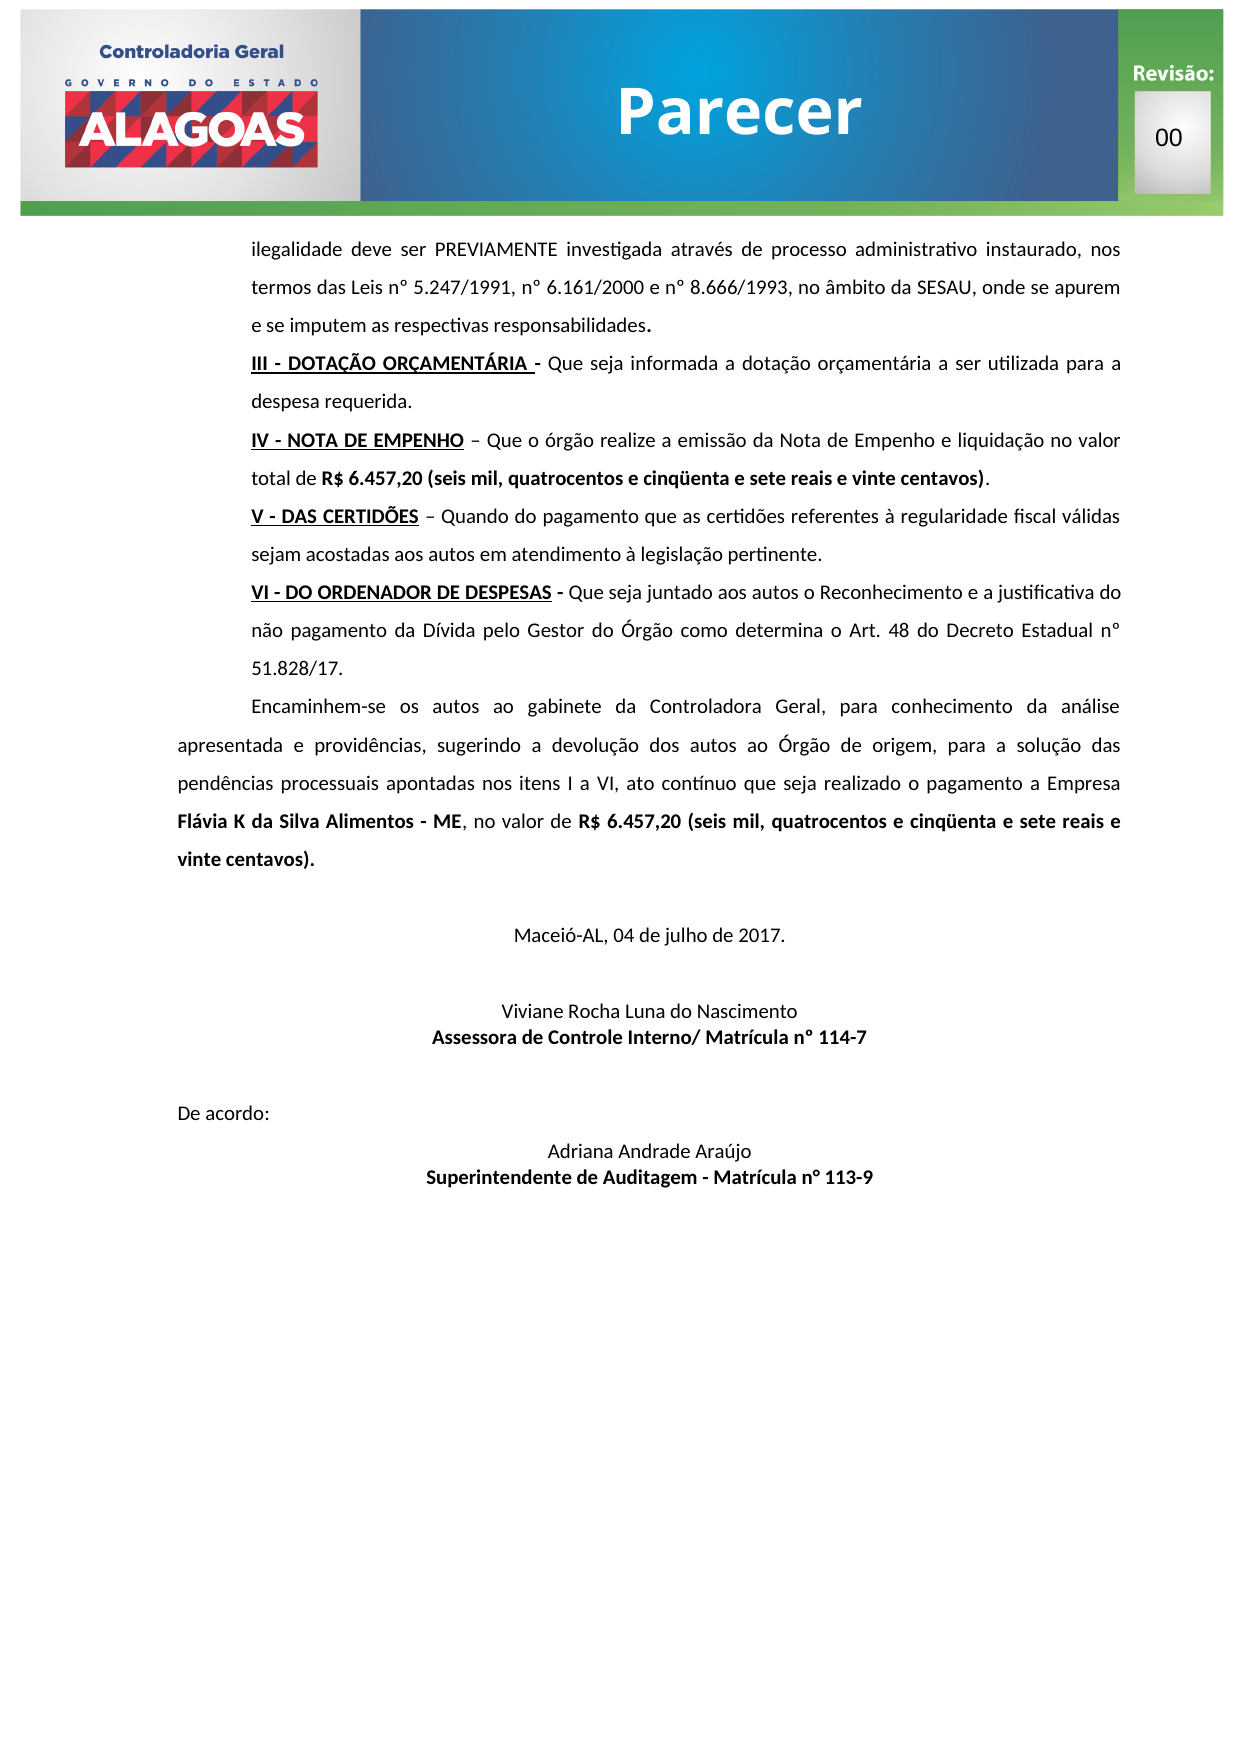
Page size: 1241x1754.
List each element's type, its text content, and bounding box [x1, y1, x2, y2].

text Maceió-AL, 04 de julho de 2017. [177, 922, 1122, 948]
text Encaminhem-se os autos ao gabinete da Controladora Geral, para conhecimento da análise apresentada e providências, sugerindo a devolução dos autos ao Órgão de origem, para a solução das pendências processuais apontadas nos itens I a VI, ato contínuo que seja realizado o pagamento a Empresa Flávia K da Silva Alimentos - ME, no valor de R$ 6.457,20 (seis mil, quatrocentos e cinqüenta e sete reais e vinte centavos). [177, 694, 1122, 872]
text Viviane Rocha Luna do Nascimento [177, 999, 1122, 1024]
text VI - DO ORDENADOR DE DESPESAS - Que seja juntado aos autos o Reconhecimento e a justificativa do não pagamento da Dívida pelo Gestor do Órgão como determina o Art. 48 do Decreto Estadual nº 51.828/17. [251, 579, 1122, 681]
picture [20, 9, 1224, 216]
text De acordo: [177, 1100, 1122, 1126]
text Adriana Andrade Araújo [177, 1138, 1122, 1164]
text Assessora de Controle Interno/ Matrícula nº 114-7 [177, 1024, 1122, 1049]
text V - DAS CERTIDÕES – Quando do pagamento que as certidões referentes à regularidade fiscal válidas sejam acostadas aos autos em atendimento à legislação pertinente. [251, 503, 1122, 567]
text IV - NOTA DE EMPENHO – Que o órgão realize a emissão da Nota de Empenho e liquidação no valor total de R$ 6.457,20 (seis mil, quatrocentos e cinqüenta e sete reais e vinte centavos). [251, 427, 1122, 490]
text III - DOTAÇÃO ORÇAMENTÁRIA - Que seja informada a dotação orçamentária a ser utilizada para a despesa requerida. [251, 351, 1122, 414]
text Superintendente de Auditagem - Matrícula n° 113-9 [177, 1164, 1122, 1189]
